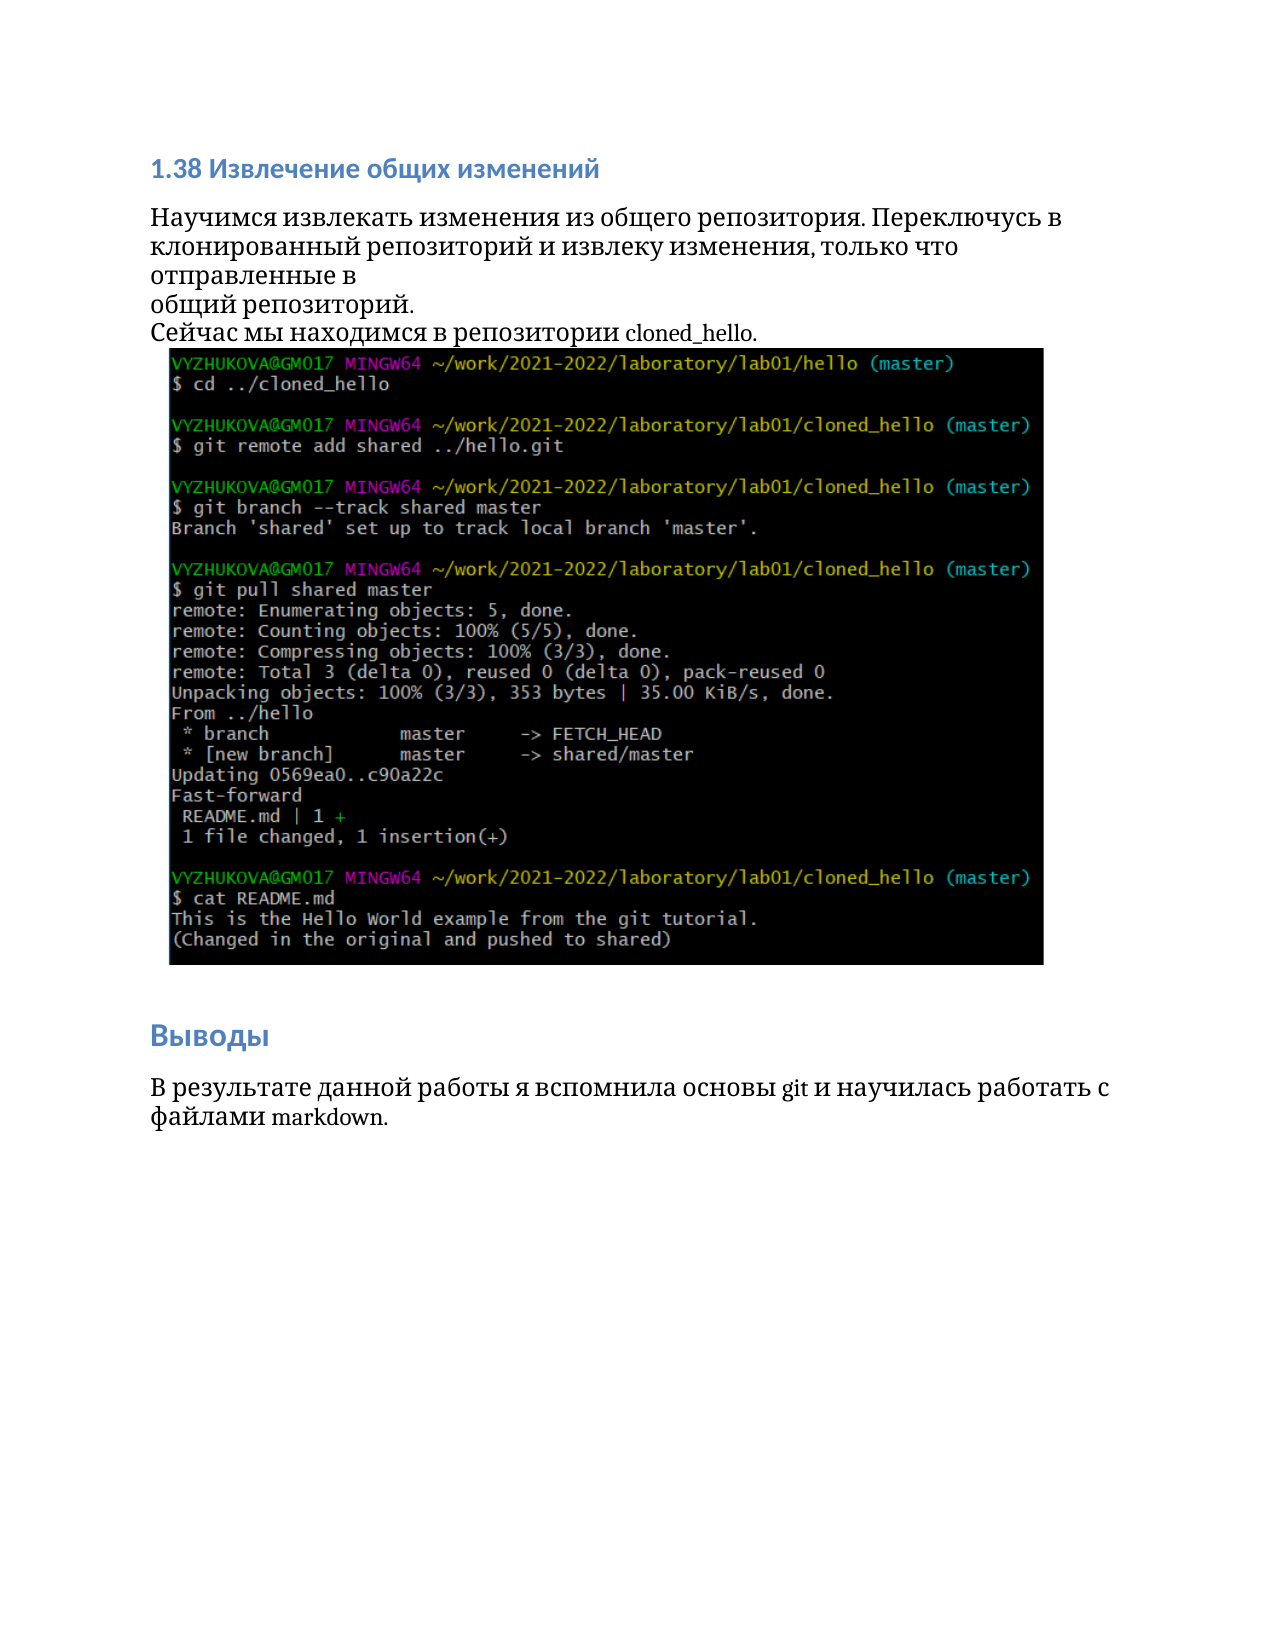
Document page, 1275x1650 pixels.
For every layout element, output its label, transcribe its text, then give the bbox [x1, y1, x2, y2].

subtitle 1.38 Извлечение общих изменений [150, 150, 1125, 186]
text В результате данной работы я вспомнила основы git и научилась работать с файлами markdown. [150, 1074, 1125, 1131]
subtitle Выводы [150, 1014, 1125, 1055]
picture [168, 348, 1044, 965]
